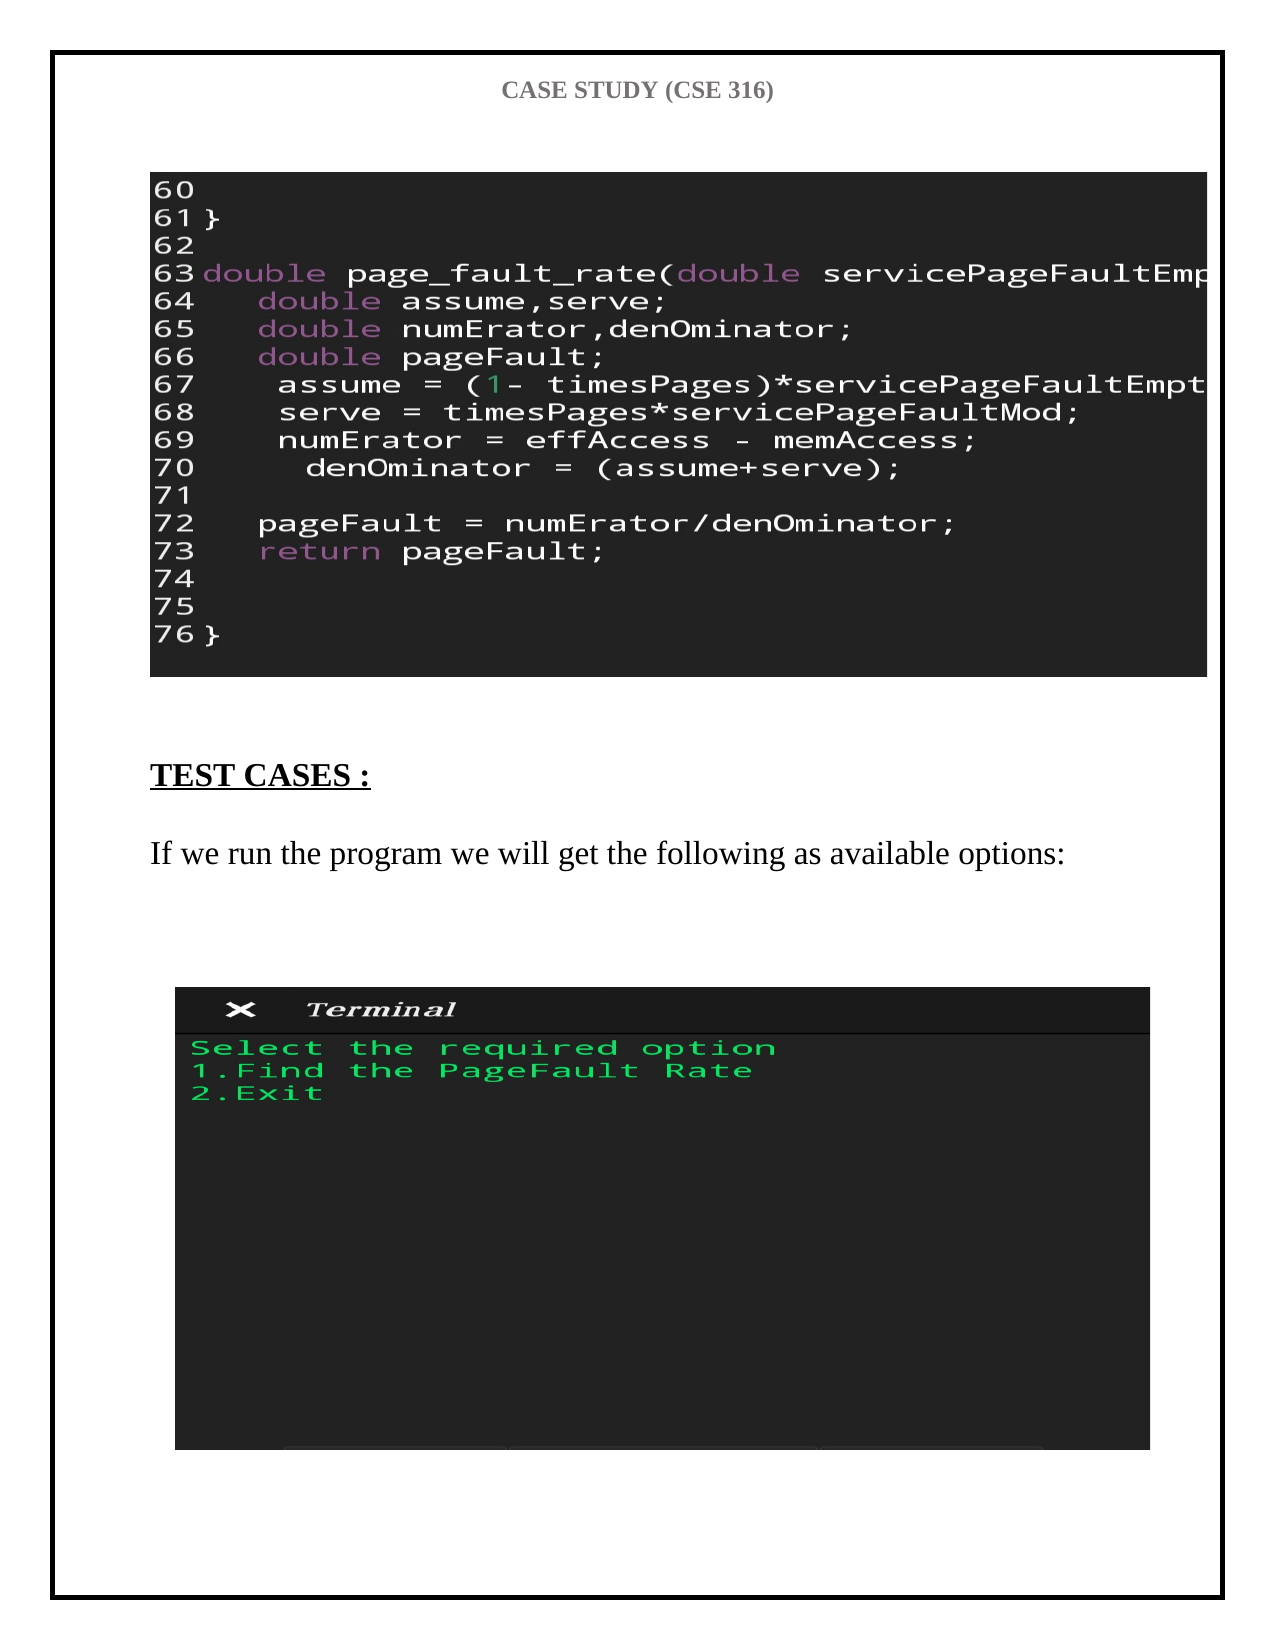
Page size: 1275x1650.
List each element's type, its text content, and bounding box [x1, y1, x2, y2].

text If we run the program we will get the following as available options: [150, 833, 1125, 872]
picture [175, 987, 1150, 1450]
text TEST CASES : [150, 755, 1125, 793]
picture [150, 172, 1208, 677]
